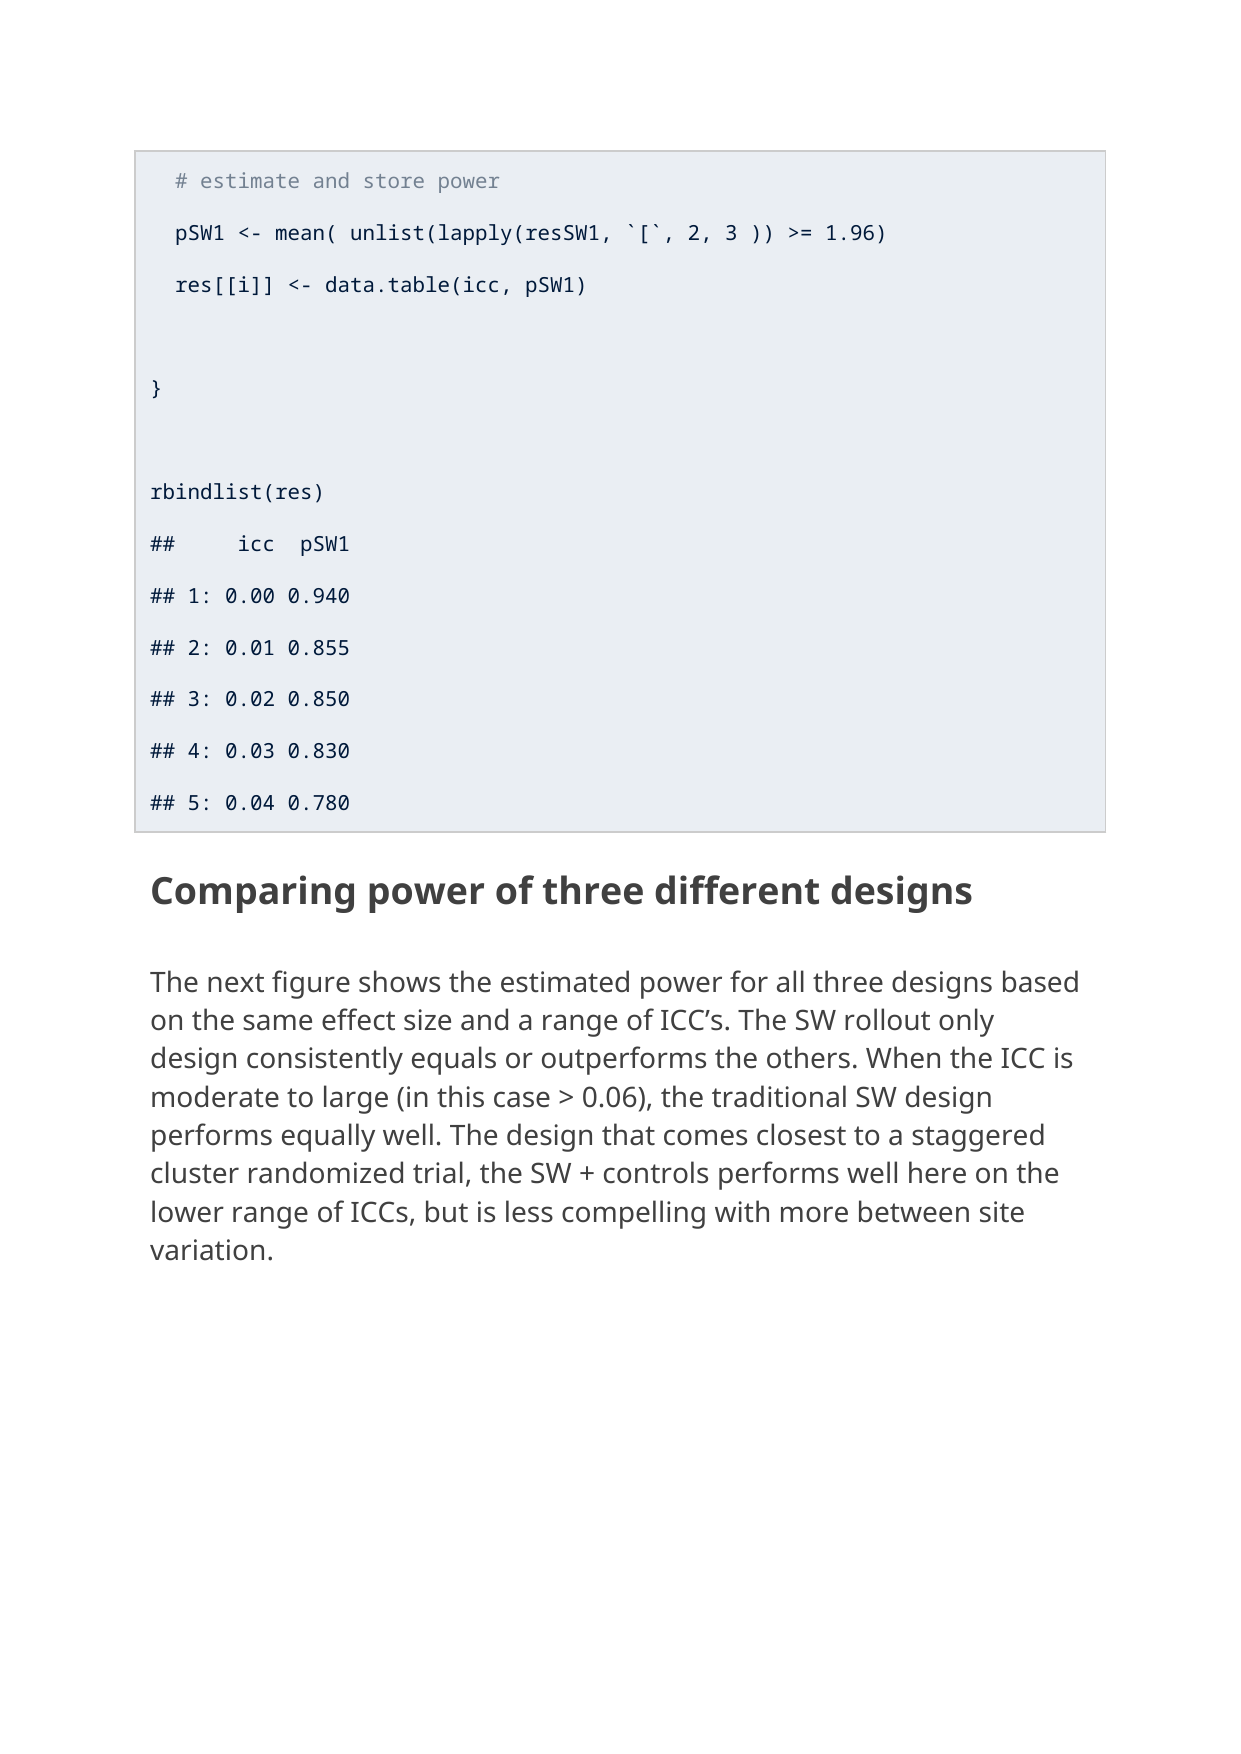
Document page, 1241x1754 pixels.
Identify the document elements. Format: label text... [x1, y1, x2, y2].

text ## 5: 0.04 0.780 [136, 772, 1105, 831]
text ## icc pSW1 [136, 513, 1105, 557]
text ## 4: 0.03 0.830 [136, 720, 1105, 765]
text ## 3: 0.02 0.850 [136, 668, 1105, 713]
text The next figure shows the estimated power for all three designs based on the same effect size and a range of ICC’s. The SW rollout only design consistently equals or outperforms the others. When the ICC is moderate to large (in this case > 0.06), the traditional SW design performs equally well. The design that comes closest to a staggered cluster randomized trial, the SW + controls performs well here on the lower range of ICCs, but is less compelling with more between site variation. [150, 962, 1090, 1269]
text Comparing power of three different designs [150, 864, 1090, 915]
text ## 2: 0.01 0.855 [136, 616, 1105, 661]
text # estimate and store power [136, 152, 1105, 194]
text res[[i]] <- data.table(icc, pSW1) [136, 254, 1105, 298]
text } [136, 357, 1105, 402]
text pSW1 <- mean( unlist(lapply(resSW1, `[`, 2, 3 )) >= 1.96) [136, 202, 1105, 246]
text rbindlist(res) [136, 461, 1105, 505]
text ## 1: 0.00 0.940 [136, 564, 1105, 609]
